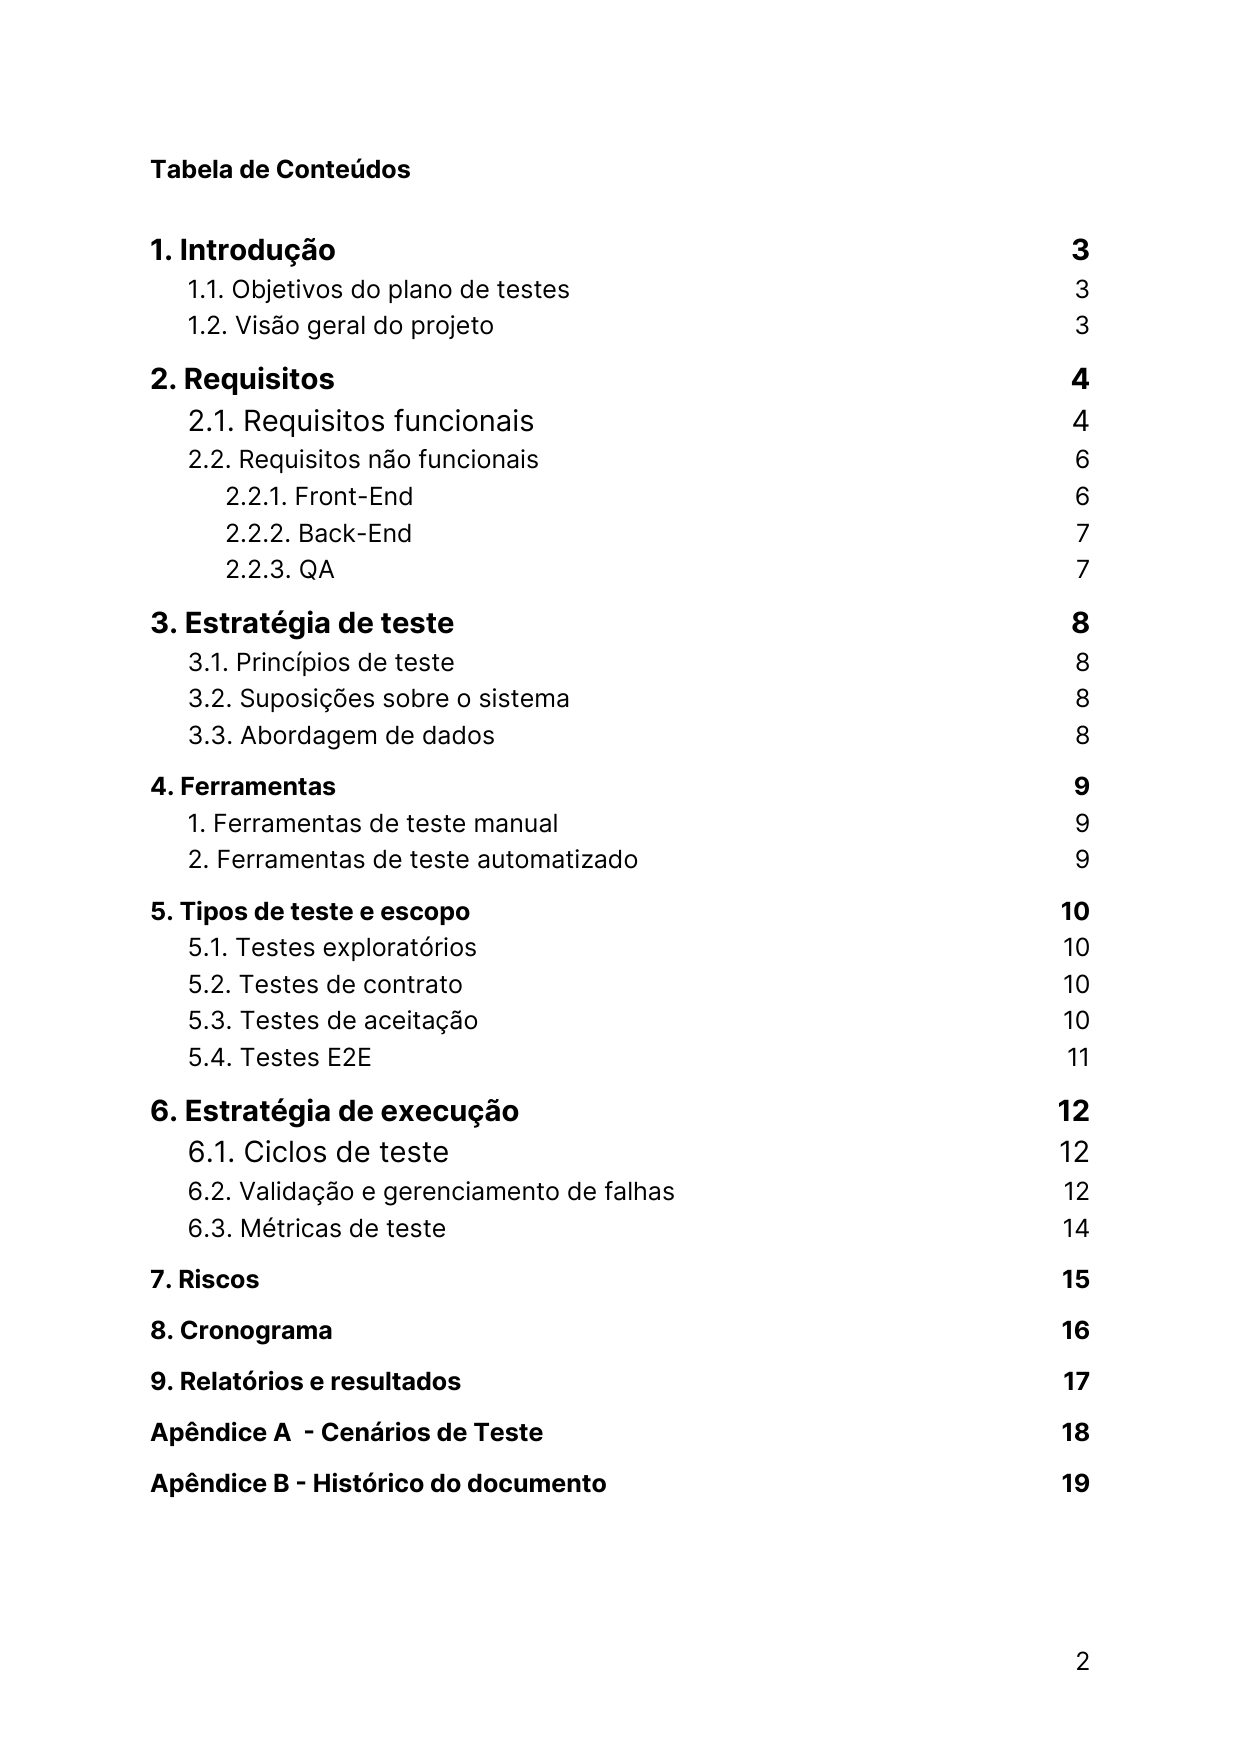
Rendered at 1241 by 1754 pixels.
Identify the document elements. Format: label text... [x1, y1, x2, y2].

text Tabela de Conteúdos [150, 154, 1090, 184]
